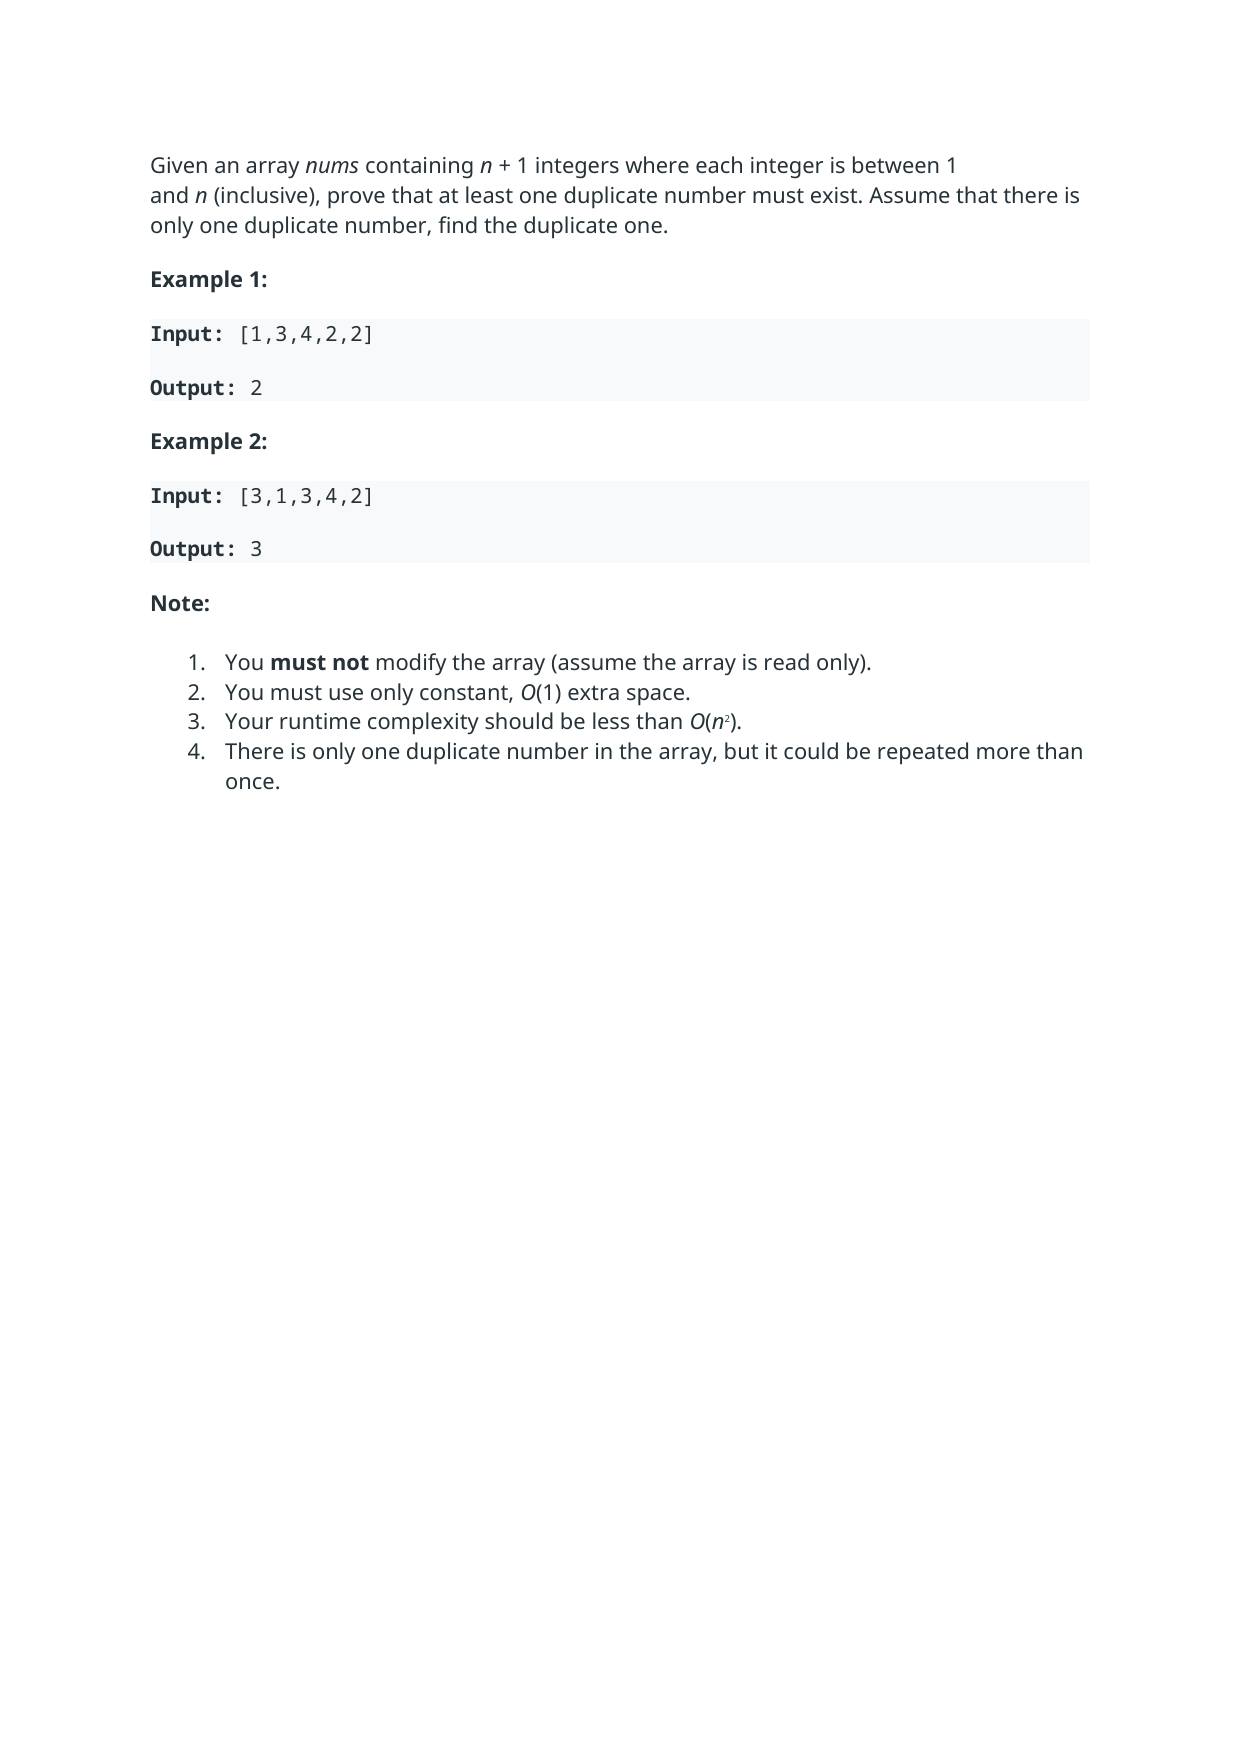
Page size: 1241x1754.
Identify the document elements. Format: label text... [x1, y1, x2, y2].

text Example 1: [150, 264, 1090, 294]
text Note: [150, 588, 1090, 617]
text Input: [1,3,4,2,2] [150, 319, 1090, 348]
list You must not modify the array (assume the array is read only). [187, 647, 1090, 676]
text Given an array nums containing n + 1 integers where each integer is between 1 and n (inclusive), prove that at least one duplicate number must exist. Assume that there is only one duplicate number, find the duplicate one. [150, 150, 1090, 239]
list You must use only constant, O(1) extra space. [187, 676, 1090, 706]
list Your runtime complexity should be less than O(n2). [187, 706, 1090, 736]
text Input: [3,1,3,4,2] [150, 481, 1090, 509]
list There is only one duplicate number in the array, but it could be repeated more than once. [187, 736, 1090, 796]
text Output: 2 [150, 373, 1090, 401]
text Output: 3 [150, 534, 1090, 563]
text Example 2: [150, 426, 1090, 456]
